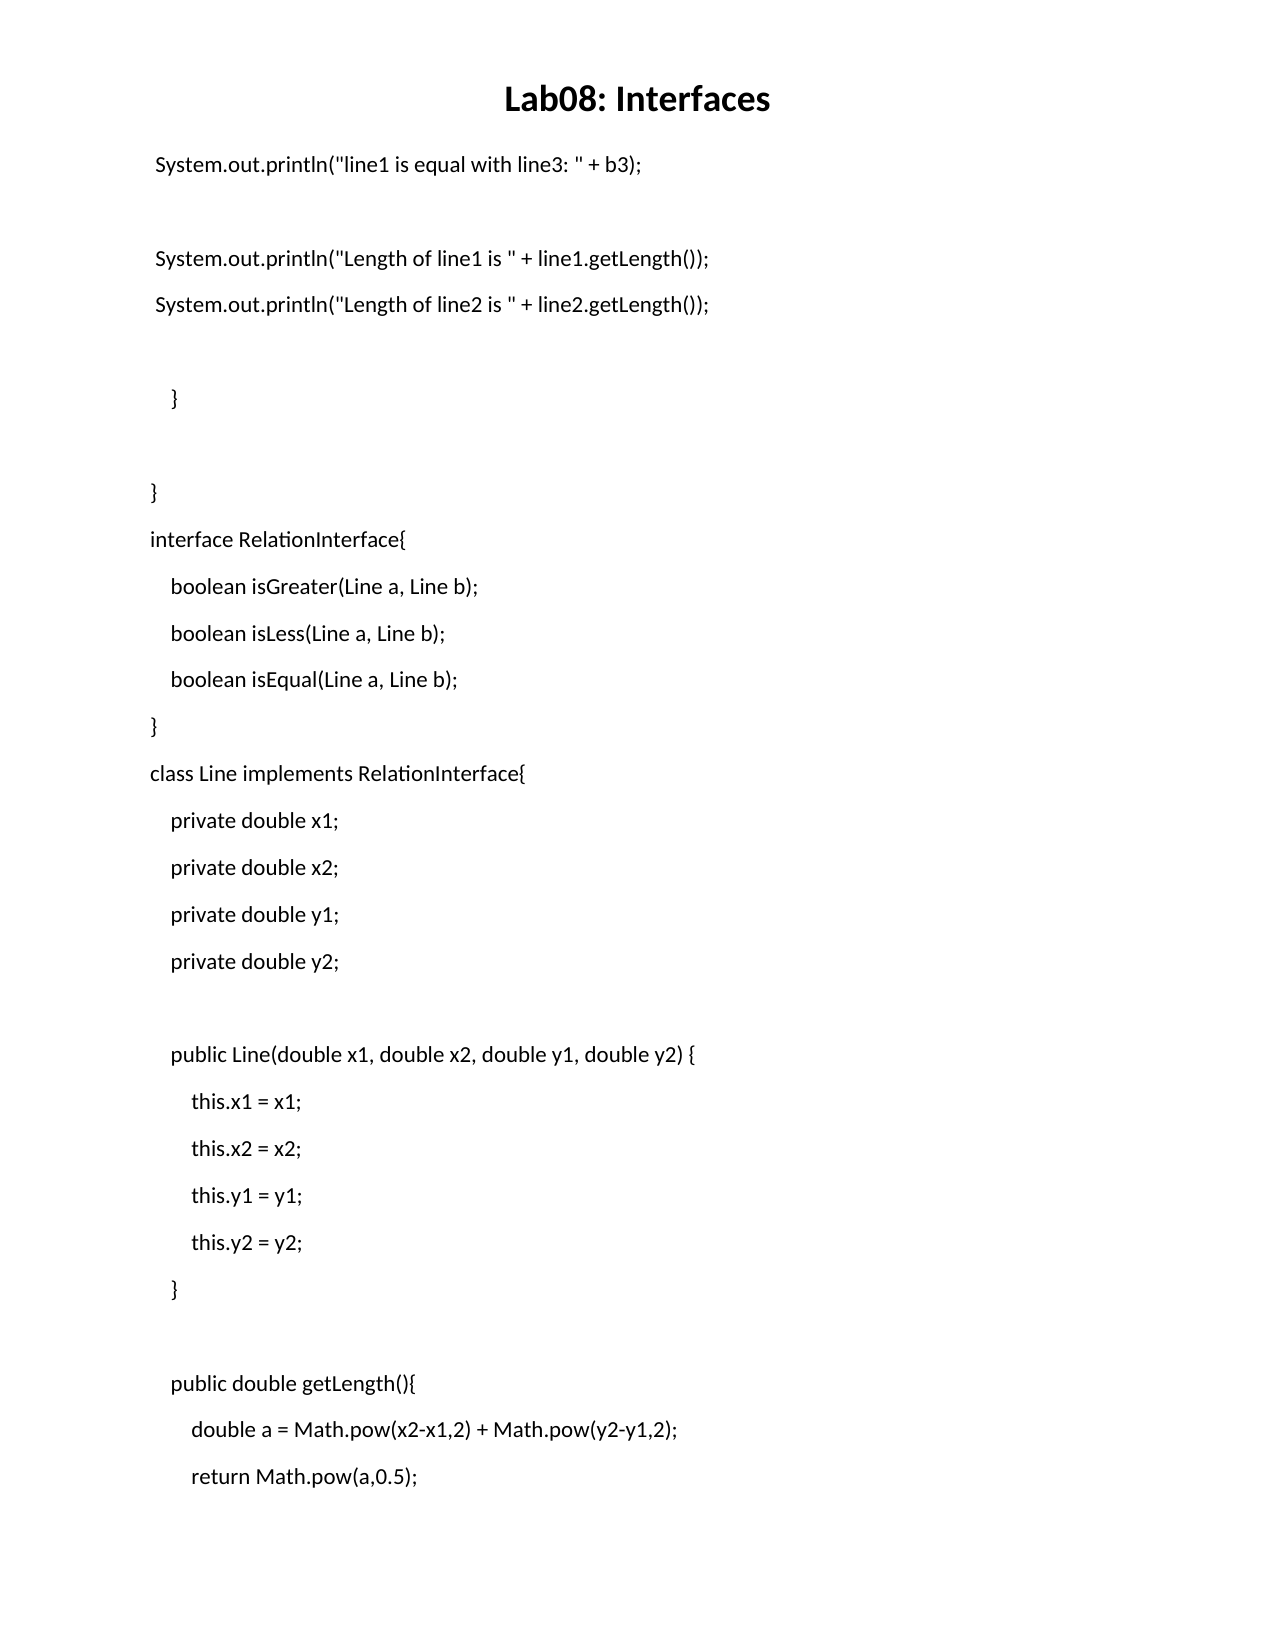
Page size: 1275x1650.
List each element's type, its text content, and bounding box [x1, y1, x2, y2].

text private double x2; [150, 853, 1125, 881]
text } [150, 1275, 1125, 1303]
text public Line(double x1, double x2, double y1, double y2) { [150, 1041, 1125, 1069]
text private double y2; [150, 947, 1125, 975]
text boolean isGreater(Line a, Line b); [150, 572, 1125, 600]
text this.y1 = y1; [150, 1181, 1125, 1209]
text this.x1 = x1; [150, 1087, 1125, 1116]
text double a = Math.pow(x2-x1,2) + Math.pow(y2-y1,2); [150, 1416, 1125, 1444]
text interface RelationInterface{ [150, 525, 1125, 553]
text boolean isLess(Line a, Line b); [150, 619, 1125, 647]
text System.out.println("line1 is equal with line3: " + b3); [150, 150, 1125, 178]
text System.out.println("Length of line2 is " + line2.getLength()); [150, 291, 1125, 319]
text public double getLength(){ [150, 1369, 1125, 1397]
text this.x2 = x2; [150, 1134, 1125, 1162]
text private double x1; [150, 806, 1125, 834]
text private double y1; [150, 900, 1125, 928]
text System.out.println("Length of line1 is " + line1.getLength()); [150, 244, 1125, 272]
text class Line implements RelationInterface{ [150, 759, 1125, 787]
text this.y2 = y2; [150, 1228, 1125, 1256]
text } [150, 478, 1125, 506]
text return Math.pow(a,0.5); [150, 1462, 1125, 1491]
text } [150, 712, 1125, 741]
text } [150, 384, 1125, 412]
text boolean isEqual(Line a, Line b); [150, 666, 1125, 694]
